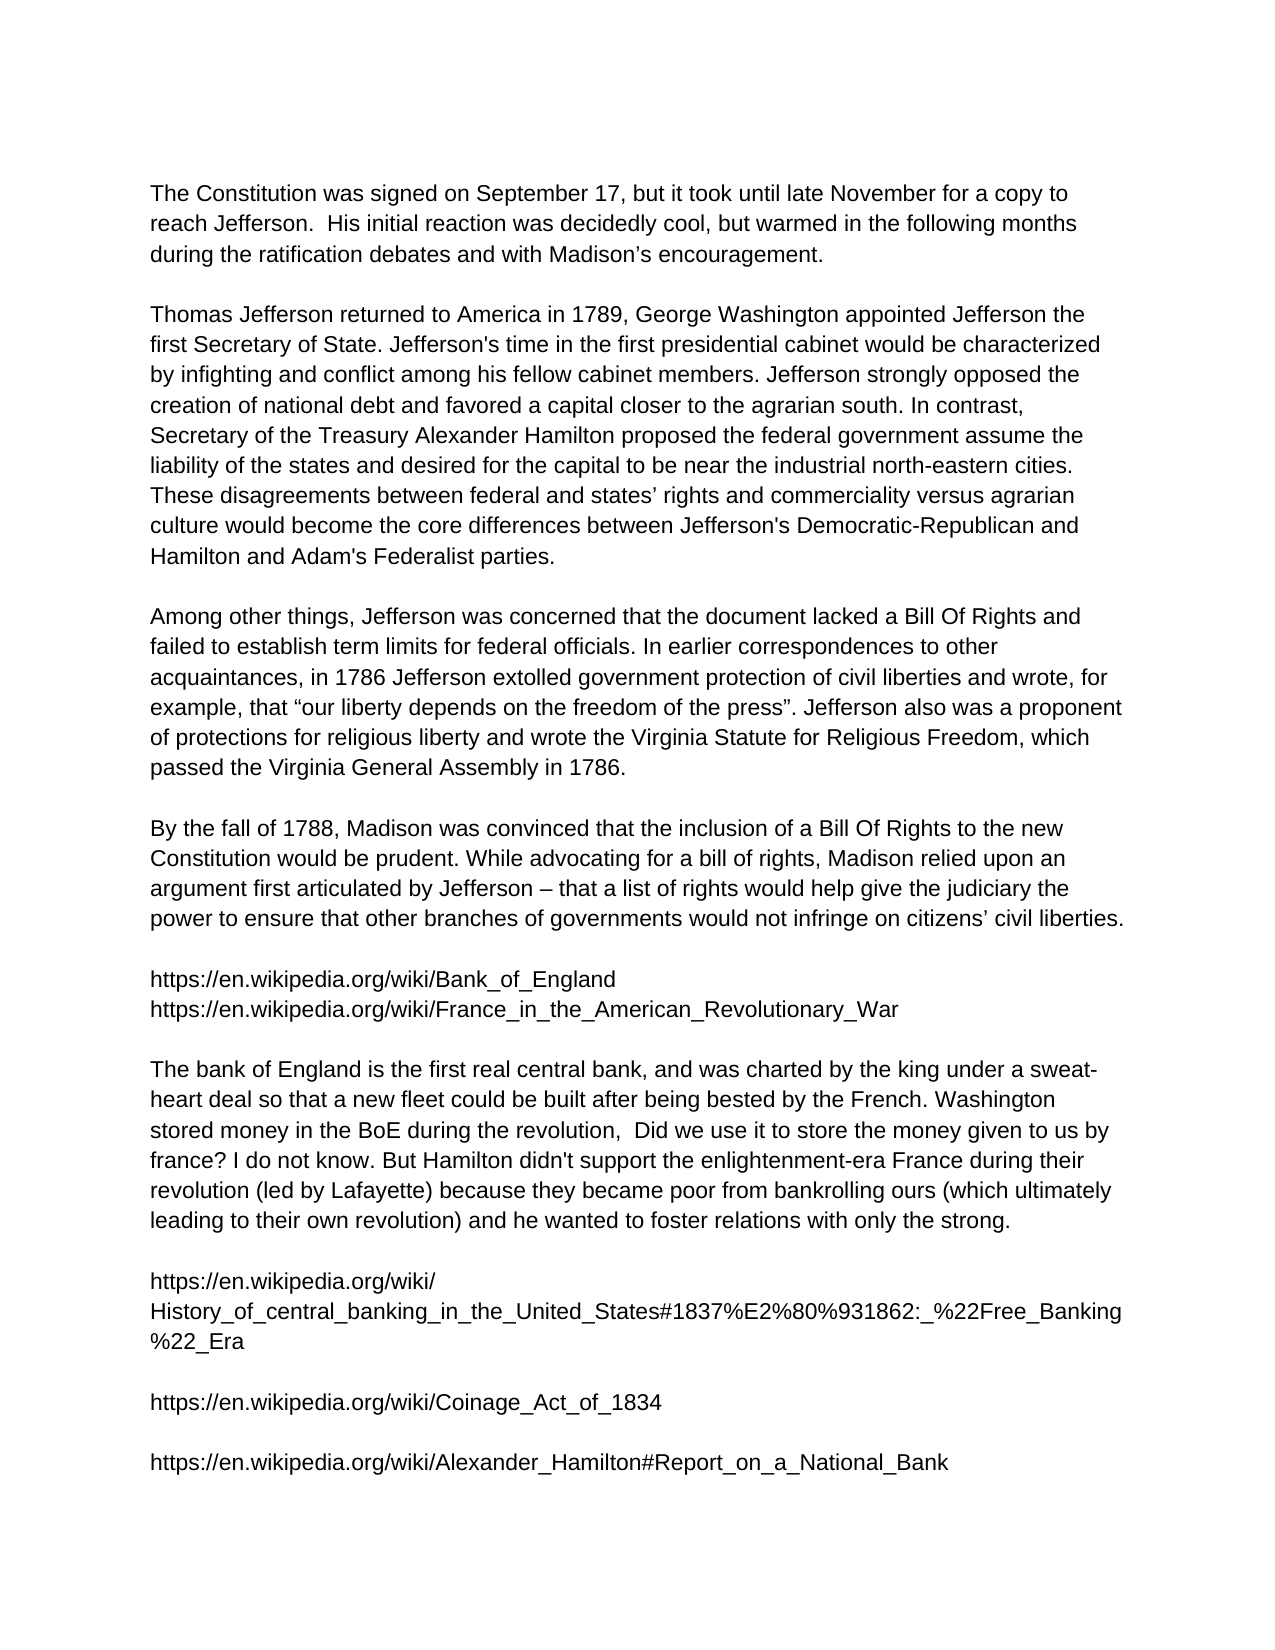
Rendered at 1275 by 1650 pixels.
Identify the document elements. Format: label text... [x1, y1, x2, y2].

text https://en.wikipedia.org/wiki/Coinage_Act_of_1834 [150, 1388, 1125, 1415]
text Thomas Jefferson returned to America in 1789, George Washington appointed Jefferson the first Secretary of State. Jefferson's time in the first presidential cabinet would be characterized by infighting and conflict among his fellow cabinet members. Jefferson strongly opposed the creation of national debt and favored a capital closer to the agrarian south. In contrast, Secretary of the Treasury Alexander Hamilton proposed the federal government assume the liability of the states and desired for the capital to be near the industrial north-eastern cities. These disagreements between federal and states’ rights and commerciality versus agrarian culture would become the core differences between Jefferson's Democratic-Republican and Hamilton and Adam's Federalist parties. [150, 301, 1125, 569]
text The Constitution was signed on September 17, but it took until late November for a copy to reach Jefferson. His initial reaction was decidedly cool, but warmed in the following months during the ratification debates and with Madison’s encouragement. [150, 180, 1125, 267]
text https://en.wikipedia.org/wiki/Alexander_Hamilton#Report_on_a_National_Bank [150, 1449, 1125, 1475]
text https://en.wikipedia.org/wiki/History_of_central_banking_in_the_United_States#1837%E2%80%931862:_%22Free_Banking%22_Era [150, 1268, 1125, 1354]
text https://en.wikipedia.org/wiki/France_in_the_American_Revolutionary_War [150, 996, 1125, 1022]
text By the fall of 1788, Madison was convinced that the inclusion of a Bill Of Rights to the new Constitution would be prudent. While advocating for a bill of rights, Madison relied upon an argument first articulated by Jefferson – that a list of rights would help give the judiciary the power to ensure that other branches of governments would not infringe on citizens’ civil liberties. [150, 814, 1125, 932]
text The bank of England is the first real central bank, and was charted by the king under a sweat-heart deal so that a new fleet could be built after being bested by the French. Washington stored money in the BoE during the revolution, Did we use it to store the money given to us by france? I do not know. But Hamilton didn't support the enlightenment-era France during their revolution (led by Lafayette) because they became poor from bankrolling ours (which ultimately leading to their own revolution) and he wanted to foster relations with only the strong. [150, 1056, 1125, 1234]
text https://en.wikipedia.org/wiki/Bank_of_England [150, 966, 1125, 992]
text Among other things, Jefferson was concerned that the document lacked a Bill Of Rights and failed to establish term limits for federal officials. In earlier correspondences to other acquaintances, in 1786 Jefferson extolled government protection of civil liberties and wrote, for example, that “our liberty depends on the freedom of the press”. Jefferson also was a proponent of protections for religious liberty and wrote the Virginia Statute for Religious Freedom, which passed the Virginia General Assembly in 1786. [150, 603, 1125, 781]
